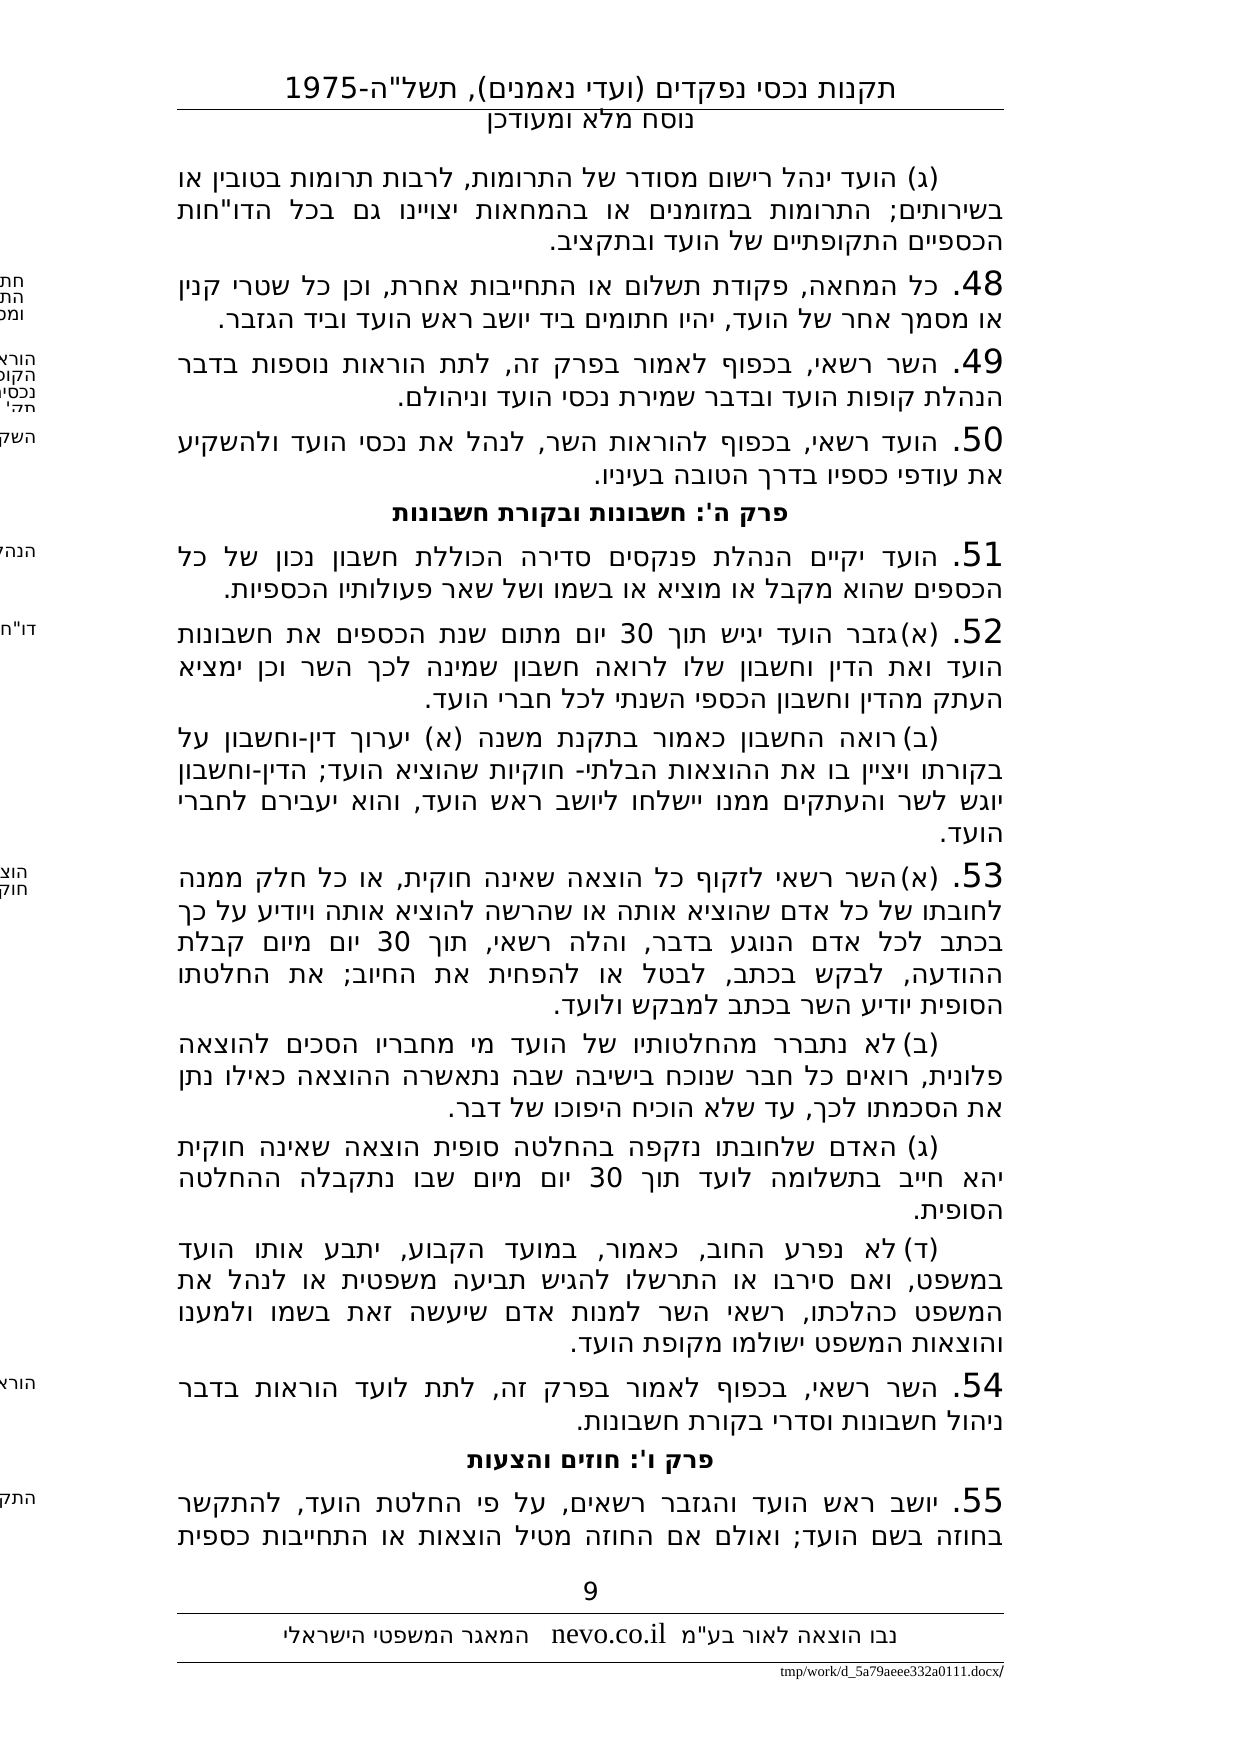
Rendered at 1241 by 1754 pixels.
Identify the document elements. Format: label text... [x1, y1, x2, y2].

text פרק ו': חוזים והצעות [177, 1445, 1004, 1474]
text פרק ה': חשבונות ובקורת חשבונות [177, 498, 1004, 527]
text (ב) לא נתברר מהחלטותיו של הועד מי מחבריו הסכים להוצאה פלונית, רואים כל חבר שנוכח בישיבה שבה נתאשרה ההוצאה כאילו נתן את הסכמתו לכך, עד שלא הוכיח היפוכו של דבר. [177, 1029, 1004, 1123]
text 51. הועד יקיים הנהלת פנקסים סדירה הכוללת חשבון נכון של כל הכספים שהוא מקבל או מוציא או בשמו ושל שאר פעולותיו הכספיות. [177, 535, 1004, 605]
text (ג) האדם שלחובתו נזקפה בהחלטה סופית הוצאה שאינה חוקית יהא חייב בתשלומה לועד תוך 30 יום מיום שבו נתקבלה ההחלטה הסופית. [177, 1131, 1004, 1226]
text 48. כל המחאה, פקודת תשלום או התחייבות אחרת, וכן כל שטרי קנין או מסמך אחר של הועד, יהיו חתומים ביד יושב ראש הועד וביד הגזבר. [177, 264, 1004, 335]
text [177, 1481, 1004, 1552]
text (ג) הועד ינהל רישום מסודר של התרומות, לרבות תרומות בטובין או בשירותים; התרומות במזומנים או בהמחאות יצויינו גם בכל הדו"חות הכספיים התקופתיים של הועד ובתקציב. [177, 162, 1004, 257]
text 52. (א) גזבר הועד יגיש תוך 30 יום מתום שנת הכספים את חשבונות הועד ואת הדין וחשבון שלו לרואה חשבון שמינה לכך השר וכן ימציא העתק מהדין וחשבון הכספי השנתי לכל חברי הועד. [177, 613, 1004, 715]
text (ד) לא נפרע החוב, כאמור, במועד הקבוע, יתבע אותו הועד במשפט, ואם סירבו או התרשלו להגיש תביעה משפטית או לנהל את המשפט כהלכתו, רשאי השר למנות אדם שיעשה זאת בשמו ולמענו והוצאות המשפט ישולמו מקופת הועד. [177, 1233, 1004, 1359]
text 49. השר רשאי, בכפוף לאמור בפרק זה, לתת הוראות נוספות בדבר הנהלת קופות הועד ובדבר שמירת נכסי הועד וניהולם. [177, 342, 1004, 413]
text 53. (א) השר רשאי לזקוף כל הוצאה שאינה חוקית, או כל חלק ממנה לחובתו של כל אדם שהוציא אותה או שהרשה להוציא אותה ויודיע על כך בכתב לכל אדם הנוגע בדבר, והלה רשאי, תוך 30 יום מיום קבלת ההודעה, לבקש בכתב, לבטל או להפחית את החיוב; את החלטתו הסופית יודיע השר בכתב למבקש ולועד. [177, 856, 1004, 1021]
text (ב) רואה החשבון כאמור בתקנת משנה (א) יערוך דין-וחשבון על בקורתו ויציין בו את ההוצאות הבלתי- חוקיות שהוציא הועד; הדין-וחשבון יוגש לשר והעתקים ממנו יישלחו ליושב ראש הועד, והוא יעבירם לחברי הועד. [177, 722, 1004, 849]
text 50. הועד רשאי, בכפוף להוראות השר, לנהל את נכסי הועד ולהשקיע את עודפי כספיו בדרך הטובה בעיניו. [177, 420, 1004, 491]
text 54. השר רשאי, בכפוף לאמור בפרק זה, לתת לועד הוראות בדבר ניהול חשבונות וסדרי בקורת חשבונות. [177, 1367, 1004, 1437]
